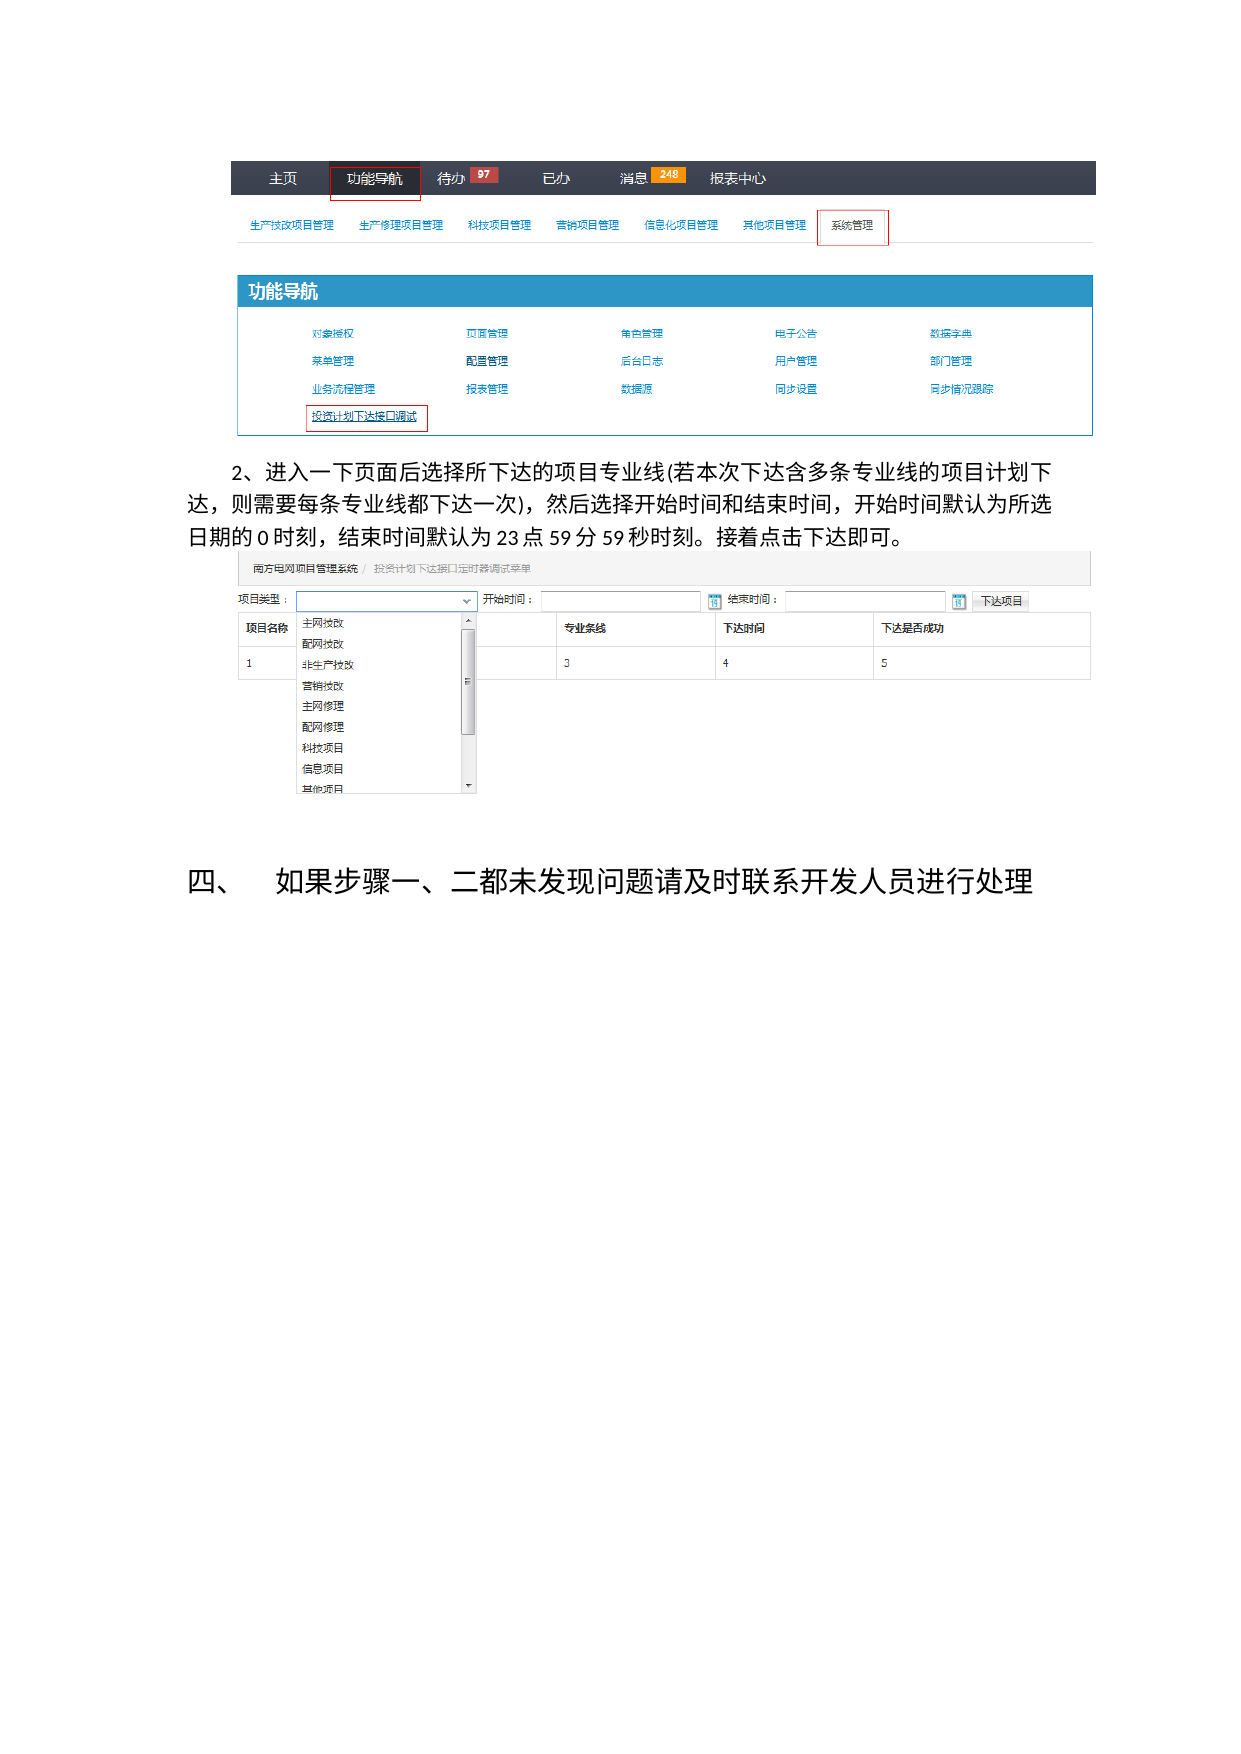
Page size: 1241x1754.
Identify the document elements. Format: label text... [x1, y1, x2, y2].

text 2、进入一下页面后选择所下达的项目专业线(若本次下达含多条专业线的项目计划下达，则需要每条专业线都下达一次)，然后选择开始时间和结束时间，开始时间默认为所选日期的0时刻，结束时间默认为23点59分59秒时刻。接着点击下达即可。 [187, 454, 1053, 552]
picture [231, 551, 1096, 803]
subtitle 如果步骤一、二都未发现问题请及时联系开发人员进行处理 [187, 847, 1053, 912]
picture [231, 161, 1096, 444]
